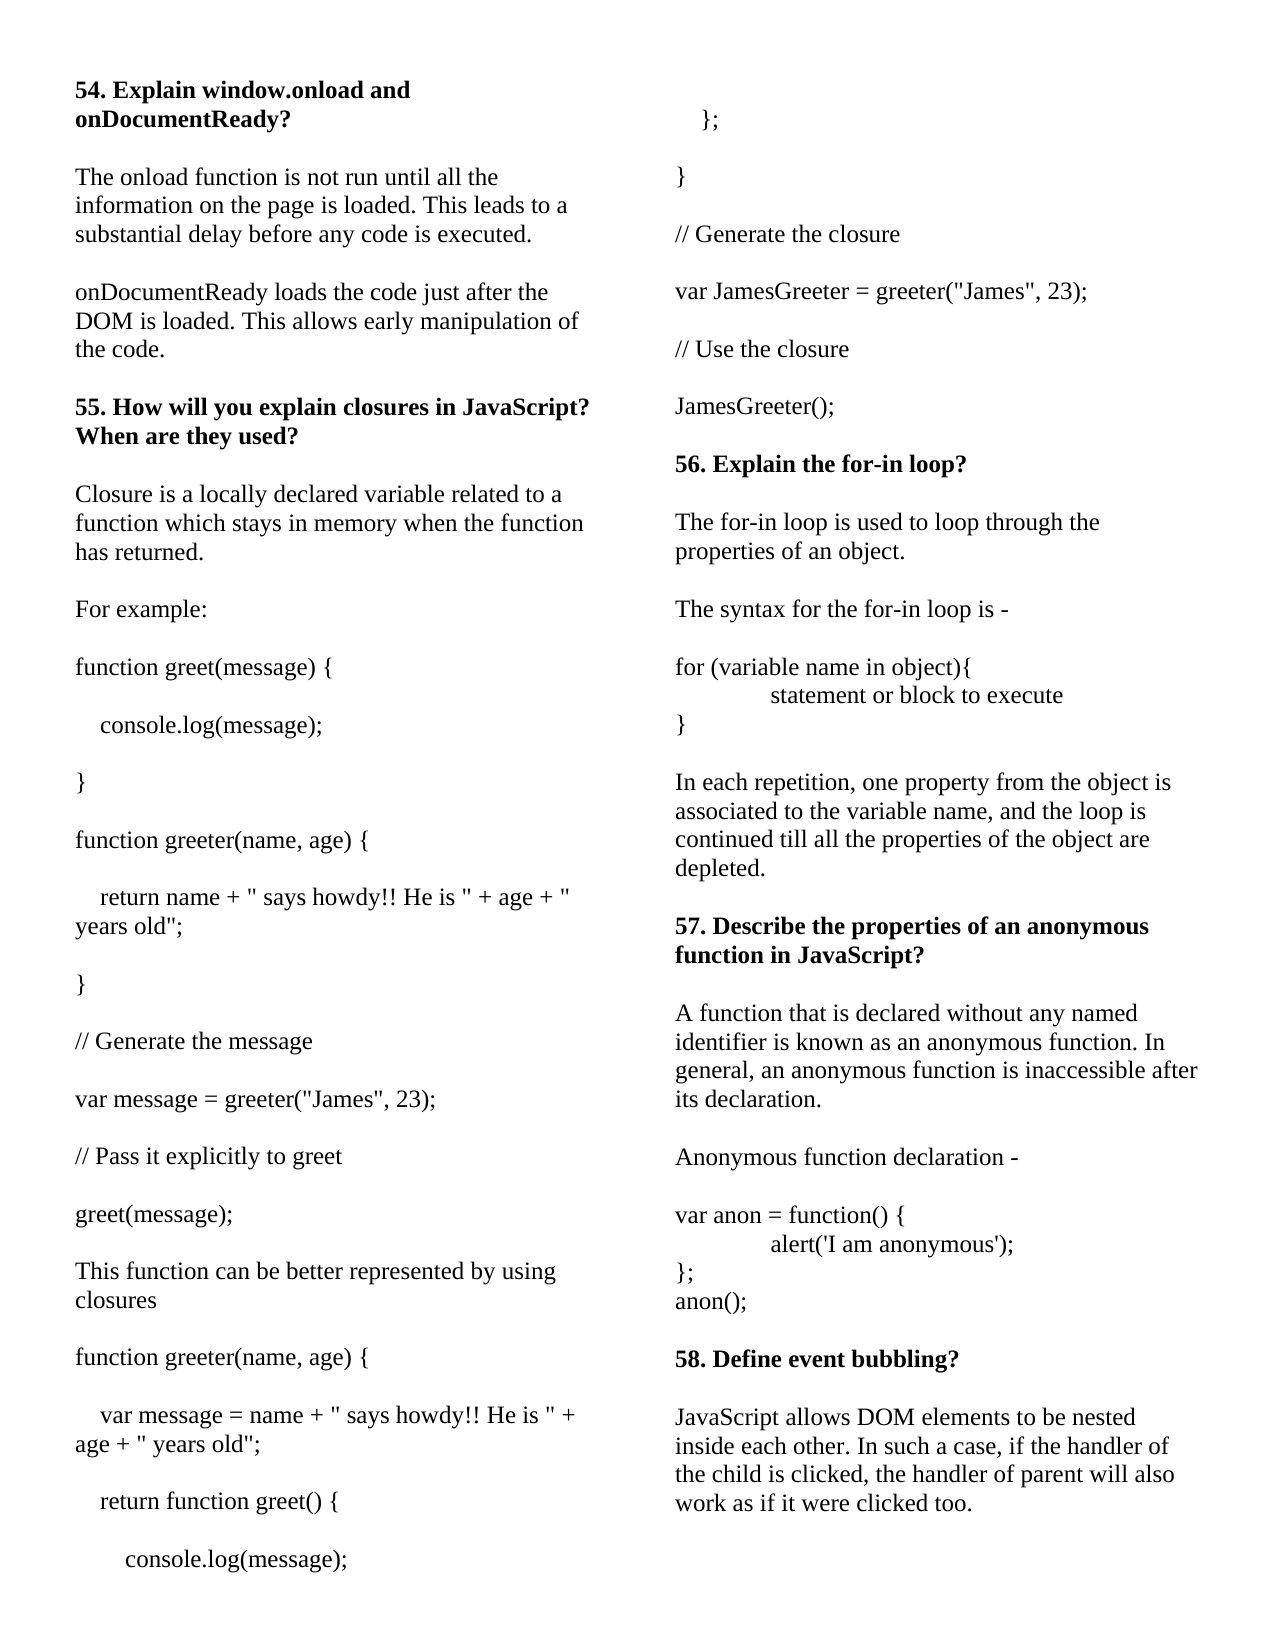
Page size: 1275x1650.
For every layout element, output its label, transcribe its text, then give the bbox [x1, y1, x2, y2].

text statement or block to execute [675, 680, 1200, 709]
text for (variable name in object){ [675, 652, 1200, 680]
text JavaScript allows DOM elements to be nested inside each other. In such a case, if the handler of the child is clicked, the handler of parent will also work as if it were clicked too. [675, 1402, 1200, 1517]
text } [75, 767, 600, 796]
text This function can be better represented by using closures [75, 1256, 600, 1314]
text // Use the closure [675, 334, 1200, 362]
text 57. Describe the properties of an anonymous function in JavaScript? [675, 911, 1200, 969]
text return name + " says howdy!! He is " + age + " years old"; [75, 882, 600, 940]
text // Generate the closure [675, 219, 1200, 247]
text }; [675, 1257, 1200, 1286]
text // Pass it explicitly to greet [75, 1141, 600, 1170]
text Anonymous function declaration - [675, 1142, 1200, 1171]
text JamesGreeter(); [675, 391, 1200, 420]
text function greeter(name, age) { [75, 1342, 600, 1371]
text } [675, 161, 1200, 190]
text A function that is declared without any named identifier is known as an anonymous function. In general, an anonymous function is inaccessible after its declaration. [675, 998, 1200, 1113]
text console.log(message); [75, 710, 600, 739]
text The syntax for the for-in loop is - [675, 594, 1200, 622]
text var message = name + " says howdy!! He is " + age + " years old"; [75, 1400, 600, 1457]
text function greet(message) { [75, 652, 600, 681]
text greet(message); [75, 1199, 600, 1227]
text var message = greeter("James", 23); [75, 1084, 600, 1112]
text In each repetition, one property from the object is associated to the variable name, and the loop is continued till all the properties of the object are depleted. [675, 767, 1200, 882]
text function greeter(name, age) { [75, 825, 600, 854]
text 58. Define event bubbling? [675, 1344, 1200, 1373]
text }; [675, 104, 1200, 132]
text } [75, 969, 600, 997]
text Closure is a locally declared variable related to a function which stays in memory when the function has returned. [75, 479, 600, 565]
text 55. How will you explain closures in JavaScript? When are they used? [75, 392, 600, 450]
text // Generate the message [75, 1026, 600, 1055]
text The for-in loop is used to loop through the properties of an object. [675, 507, 1200, 564]
text } [675, 709, 1200, 738]
text var anon = function() { [675, 1200, 1200, 1229]
text console.log(message); [75, 1544, 600, 1572]
text onDocumentReady loads the code just after the DOM is loaded. This allows early manipulation of the code. [75, 277, 600, 363]
text The onload function is not run until all the information on the page is loaded. This leads to a substantial delay before any code is executed. [75, 162, 600, 248]
text 54. Explain window.onload and onDocumentReady? [75, 75, 600, 132]
text var JamesGreeter = greeter("James", 23); [675, 276, 1200, 305]
text For example: [75, 594, 600, 623]
text 56. Explain the for-in loop? [675, 449, 1200, 478]
text alert('I am anonymous'); [675, 1229, 1200, 1257]
text return function greet() { [75, 1486, 600, 1515]
text anon(); [675, 1286, 1200, 1315]
